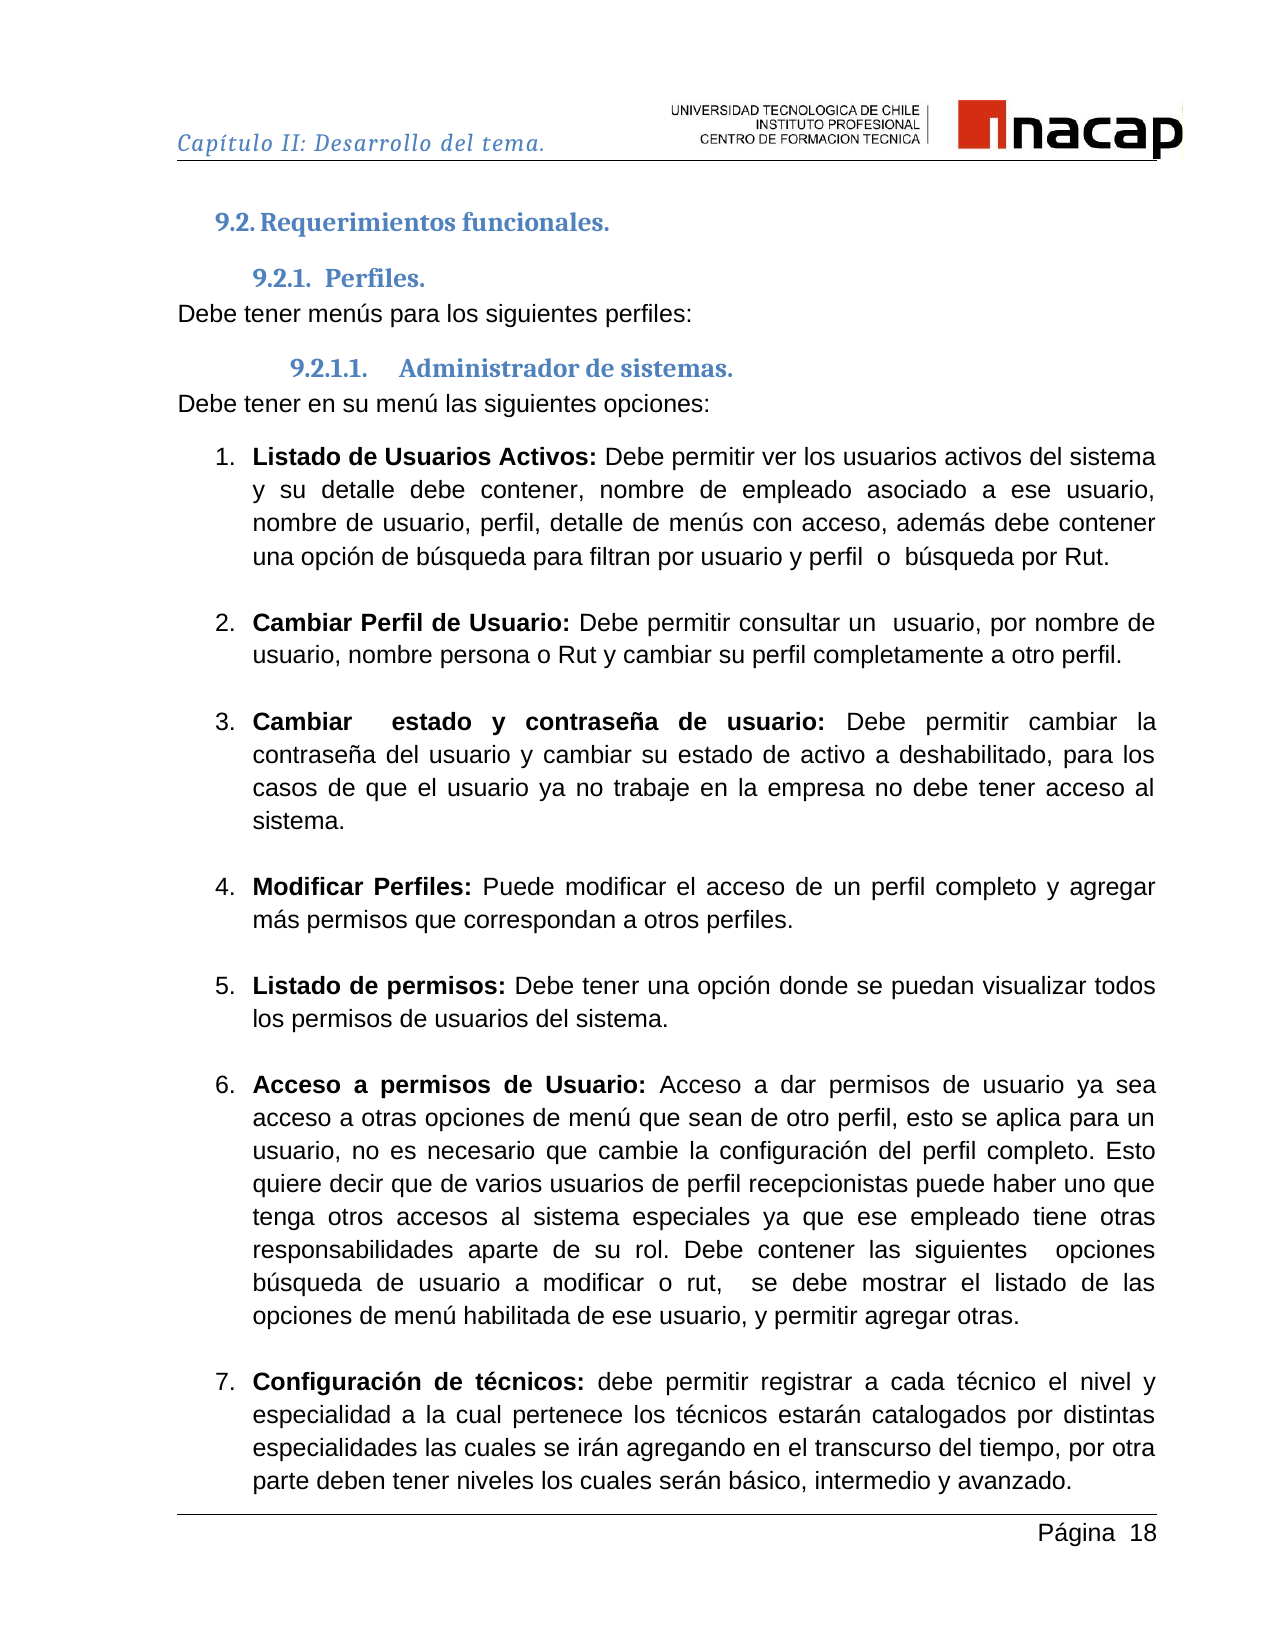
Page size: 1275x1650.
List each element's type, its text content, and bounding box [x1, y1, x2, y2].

picture [671, 100, 1183, 159]
list Listado de Usuarios Activos: Debe permitir ver los usuarios activos del sistema y su detalle debe contener, nombre de empleado asociado a ese usuario, nombre de usuario, perfil, detalle de menús con acceso, además debe contener una opción de búsqueda para filtran por usuario y perfil o búsqueda por Rut. [215, 442, 1157, 570]
list Modificar Perfiles: Puede modificar el acceso de un perfil completo y agregar más permisos que correspondan a otros perfiles. [215, 872, 1157, 933]
text Debe tener menús para los siguientes perfiles: [177, 299, 1157, 328]
subtitle Perfiles. [252, 263, 1157, 294]
list Configuración de técnicos: debe permitir registrar a cada técnico el nivel y especialidad a la cual pertenece los técnicos estarán catalogados por distintas especialidades las cuales se irán agregando en el transcurso del tiempo, por otra parte deben tener niveles los cuales serán básico, intermedio y avanzado. [215, 1367, 1157, 1495]
list Acceso a permisos de Usuario: Acceso a dar permisos de usuario ya sea acceso a otras opciones de menú que sean de otro perfil, esto se aplica para un usuario, no es necesario que cambie la configuración del perfil completo. Esto quiere decir que de varios usuarios de perfil recepcionistas puede haber uno que tenga otros accesos al sistema especiales ya que ese empleado tiene otras responsabilidades aparte de su rol. Debe contener las siguientes opciones búsqueda de usuario a modificar o rut, se debe mostrar el listado de las opciones de menú habilitada de ese usuario, y permitir agregar otras. [215, 1070, 1157, 1330]
list Cambiar estado y contraseña de usuario: Debe permitir cambiar la contraseña del usuario y cambiar su estado de activo a deshabilitado, para los casos de que el usuario ya no trabaje en la empresa no debe tener acceso al sistema. [215, 707, 1157, 834]
subtitle Requerimientos funcionales. [215, 207, 1157, 238]
list Listado de permisos: Debe tener una opción donde se puedan visualizar todos los permisos de usuarios del sistema. [215, 971, 1157, 1032]
subtitle Administrador de sistemas. [290, 353, 1157, 384]
text Debe tener en su menú las siguientes opciones: [177, 388, 1157, 417]
list Cambiar Perfil de Usuario: Debe permitir consultar un usuario, por nombre de usuario, nombre persona o Rut y cambiar su perfil completamente a otro perfil. [215, 607, 1157, 669]
